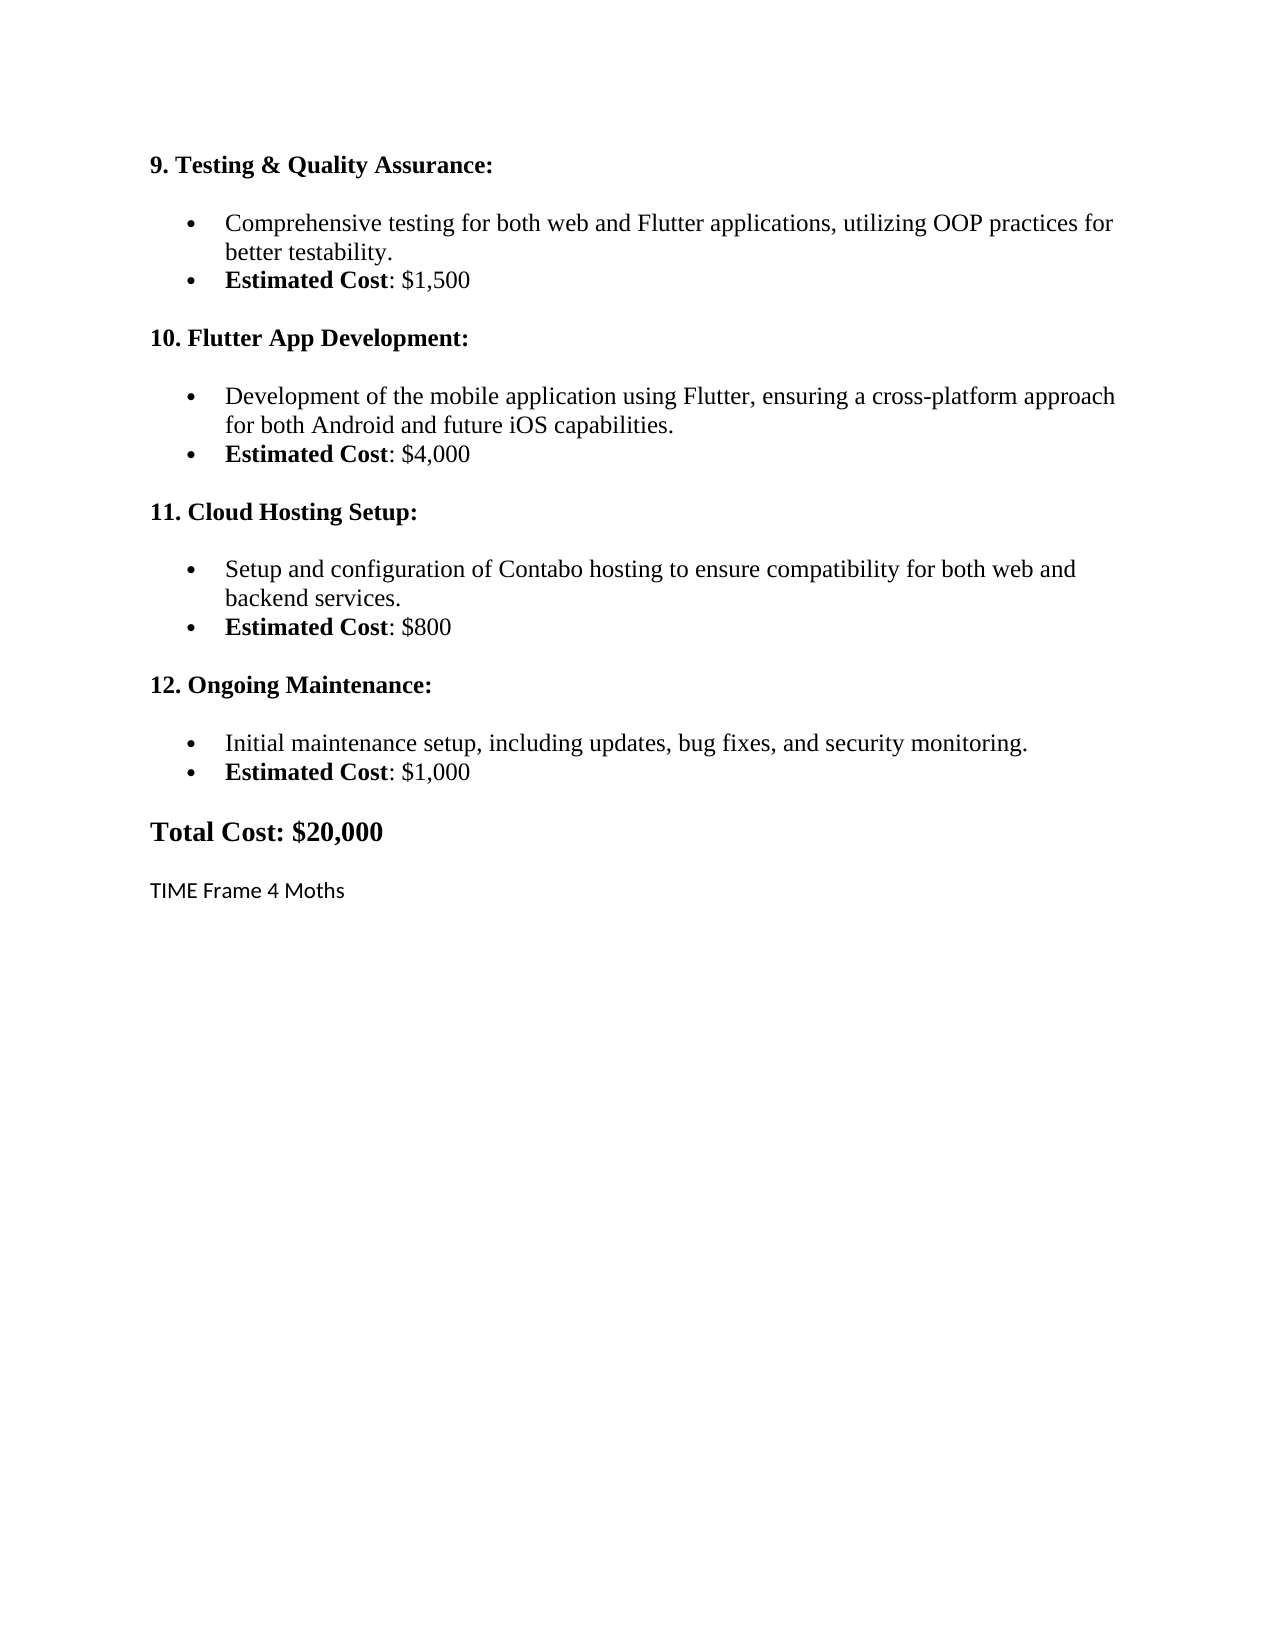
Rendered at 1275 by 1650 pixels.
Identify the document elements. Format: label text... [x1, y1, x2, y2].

list Comprehensive testing for both web and Flutter applications, utilizing OOP practices for better testability. [187, 208, 1125, 265]
text Total Cost: $20,000 [150, 814, 1125, 847]
text TIME Frame 4 Moths [150, 876, 1125, 904]
list Setup and configuration of Contabo hosting to ensure compatibility for both web and backend services. [187, 554, 1125, 612]
text 9. Testing & Quality Assurance: [150, 150, 1125, 179]
text 12. Ongoing Maintenance: [150, 670, 1125, 699]
list Estimated Cost: $800 [187, 612, 1125, 641]
list Estimated Cost: $4,000 [187, 439, 1125, 467]
text 11. Cloud Hosting Setup: [150, 497, 1125, 525]
list Initial maintenance setup, including updates, bug fixes, and security monitoring. [187, 728, 1125, 757]
text 10. Flutter App Development: [150, 323, 1125, 352]
list Estimated Cost: $1,500 [187, 265, 1125, 294]
list Development of the mobile application using Flutter, ensuring a cross-platform approach for both Android and future iOS capabilities. [187, 381, 1125, 439]
list Estimated Cost: $1,000 [187, 757, 1125, 785]
